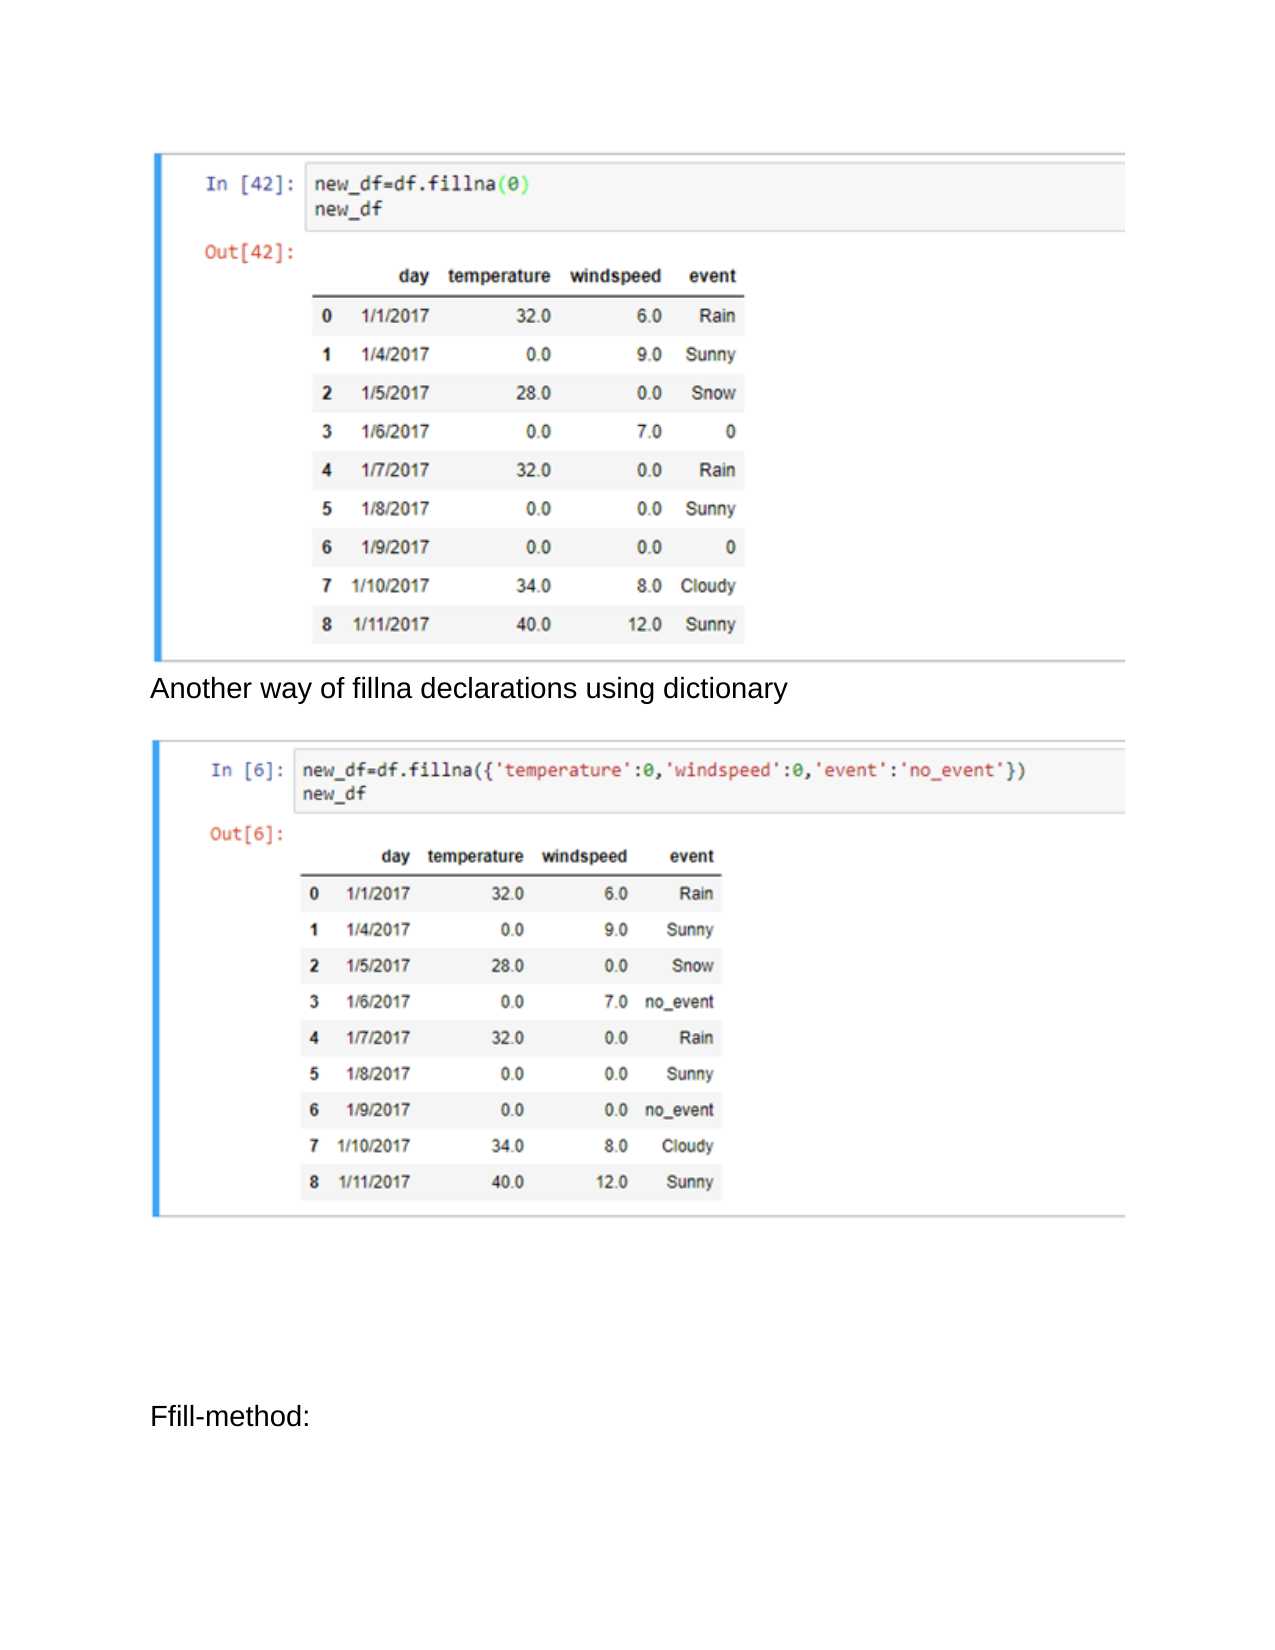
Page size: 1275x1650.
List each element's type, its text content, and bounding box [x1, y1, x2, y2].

text Ffill-method: [150, 1399, 1125, 1433]
text Another way of fillna declarations using dictionary [150, 671, 1125, 704]
picture [150, 150, 1125, 668]
picture [150, 739, 1125, 1220]
